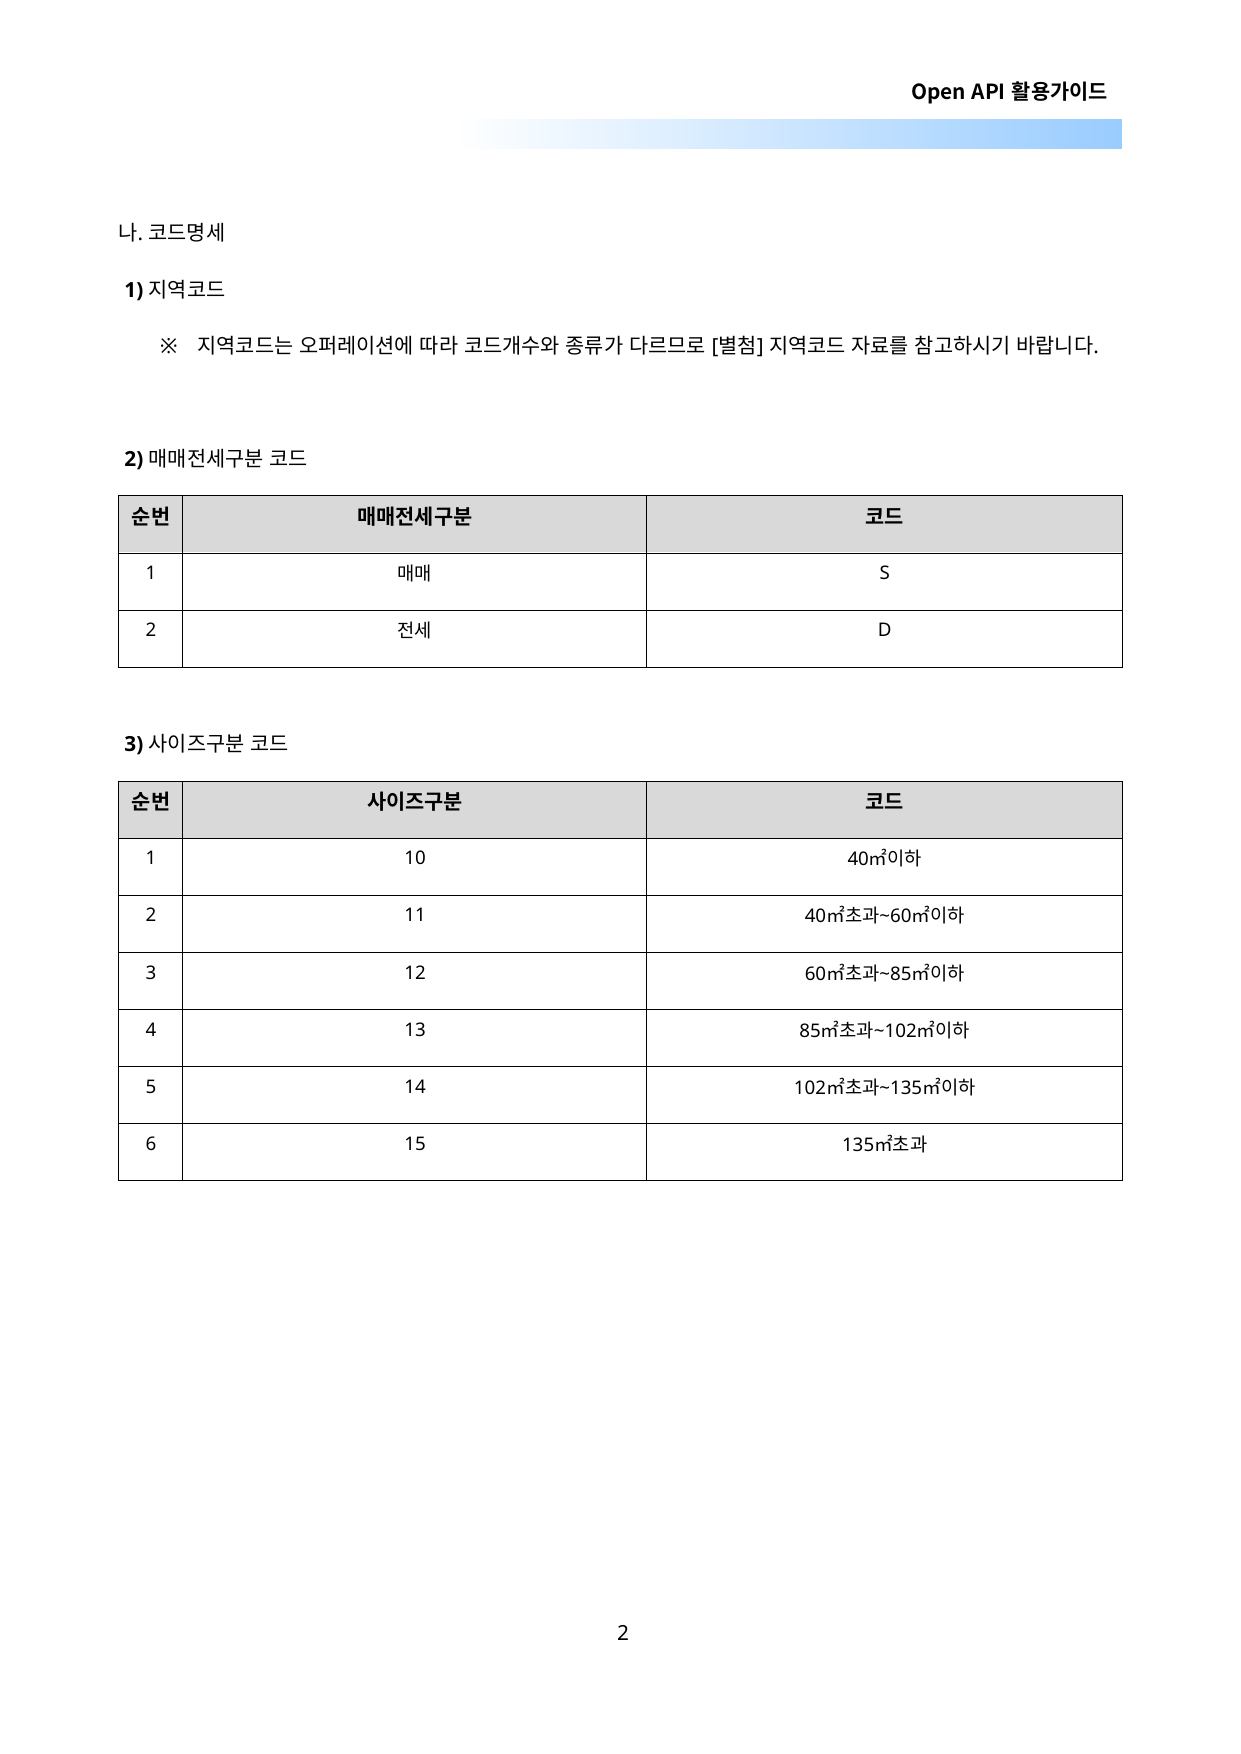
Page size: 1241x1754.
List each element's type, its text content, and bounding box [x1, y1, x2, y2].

table_header 순번 [119, 782, 182, 838]
subtitle 사이즈구분 코드 [124, 724, 1122, 762]
table_cell 135㎡초과 [647, 1124, 1122, 1180]
table_cell D [647, 611, 1122, 667]
table_cell 10 [183, 839, 646, 895]
table_cell 2 [119, 896, 182, 952]
table_cell S [647, 554, 1122, 609]
table_cell 102㎡초과~135㎡이하 [647, 1067, 1122, 1123]
table_cell 12 [183, 953, 646, 1009]
subtitle 코드명세 [118, 213, 1122, 250]
table_cell 14 [183, 1067, 646, 1123]
table_cell 40㎡이하 [647, 839, 1122, 895]
table_cell 3 [119, 953, 182, 1009]
table_cell 6 [119, 1124, 182, 1180]
table_cell 2 [119, 611, 182, 667]
table_cell 13 [183, 1010, 646, 1066]
table_cell 4 [119, 1010, 182, 1066]
table_header 사이즈구분 [183, 782, 646, 838]
table_header 매매전세구분 [183, 496, 646, 552]
subtitle 매매전세구분 코드 [124, 439, 1122, 476]
table_header 순번 [119, 496, 182, 552]
table_header 코드 [647, 496, 1122, 552]
table_cell 1 [119, 554, 182, 609]
table_cell 5 [119, 1067, 182, 1123]
table_cell 11 [183, 896, 646, 952]
table_cell 매매 [183, 554, 646, 609]
list 지역코드는 오퍼레이션에 따라 코드개수와 종류가 다르므로 [별첨] 지역코드 자료를 참고하시기 바랍니다. [160, 326, 1122, 363]
table_header 코드 [647, 782, 1122, 838]
table_cell 전세 [183, 611, 646, 667]
subtitle 지역코드 [124, 269, 1122, 307]
table_cell 60㎡초과~85㎡이하 [647, 953, 1122, 1009]
table_cell 85㎡초과~102㎡이하 [647, 1010, 1122, 1066]
table_cell 1 [119, 839, 182, 895]
table_cell 15 [183, 1124, 646, 1180]
table_cell 40㎡초과~60㎡이하 [647, 896, 1122, 952]
